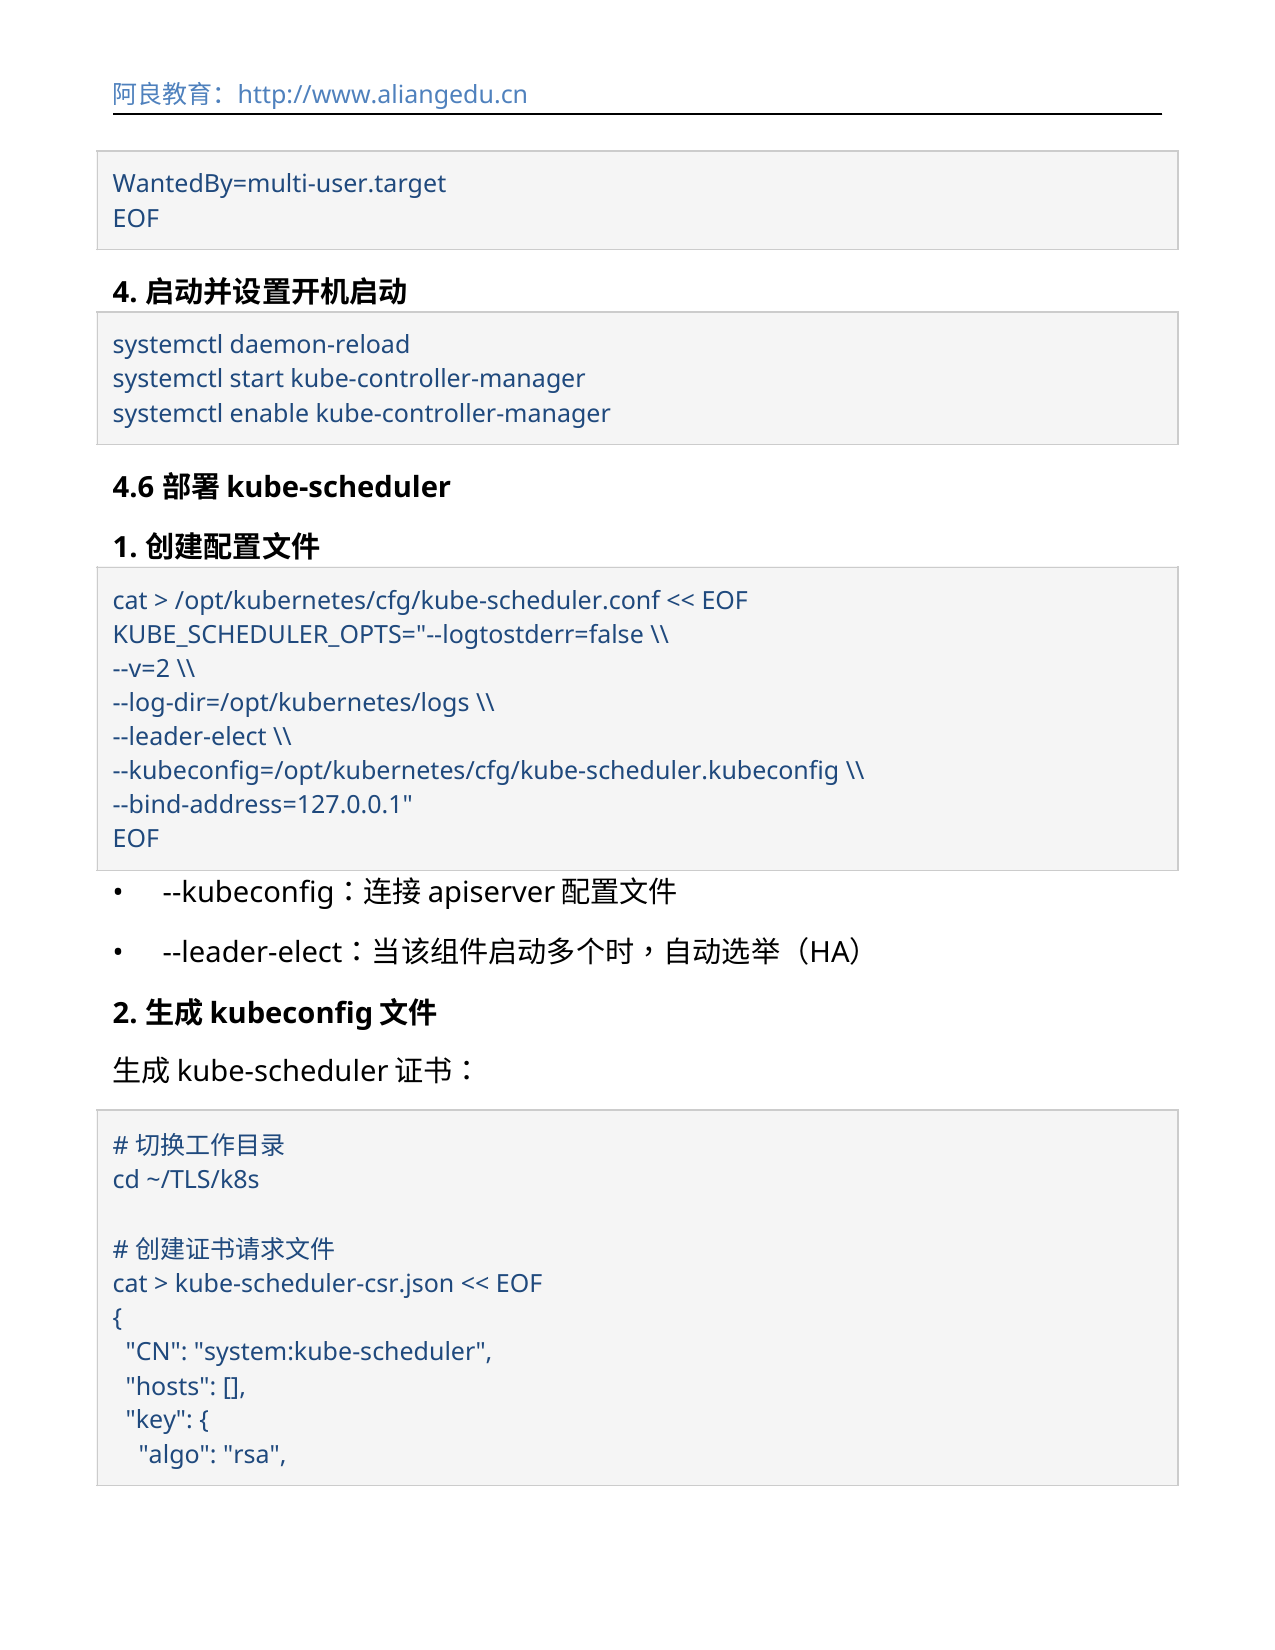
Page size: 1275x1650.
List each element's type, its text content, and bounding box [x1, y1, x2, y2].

list --kubeconfig：连接apiserver配置文件 [112, 871, 1162, 911]
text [98, 1111, 1177, 1485]
text systemctl daemon-reload systemctl start kube-controller-manager systemctl enable kube-controller-manager [98, 313, 1177, 444]
subtitle 4. 启动并设置开机启动 [112, 271, 1162, 311]
text cat > /opt/kubernetes/cfg/kube-scheduler.conf << EOF KUBE_SCHEDULER_OPTS="--logtostderr=false \\ --v=2 \\ --log-dir=/opt/kubernetes/logs \\ --leader-elect \\ --kubeconfig=/opt/kubernetes/cfg/kube-scheduler.kubeconfig \\ --bind-address=127.0.0.1" EOF [98, 568, 1177, 870]
subtitle 2. 生成kubeconfig文件 [112, 992, 1162, 1032]
text 生成kube-scheduler证书： [112, 1051, 1162, 1090]
subtitle 4.6 部署kube-scheduler [112, 466, 1162, 506]
list --leader-elect：当该组件启动多个时，自动选举（HA） [112, 932, 1162, 971]
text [98, 152, 1177, 249]
subtitle 1. 创建配置文件 [112, 527, 1162, 566]
